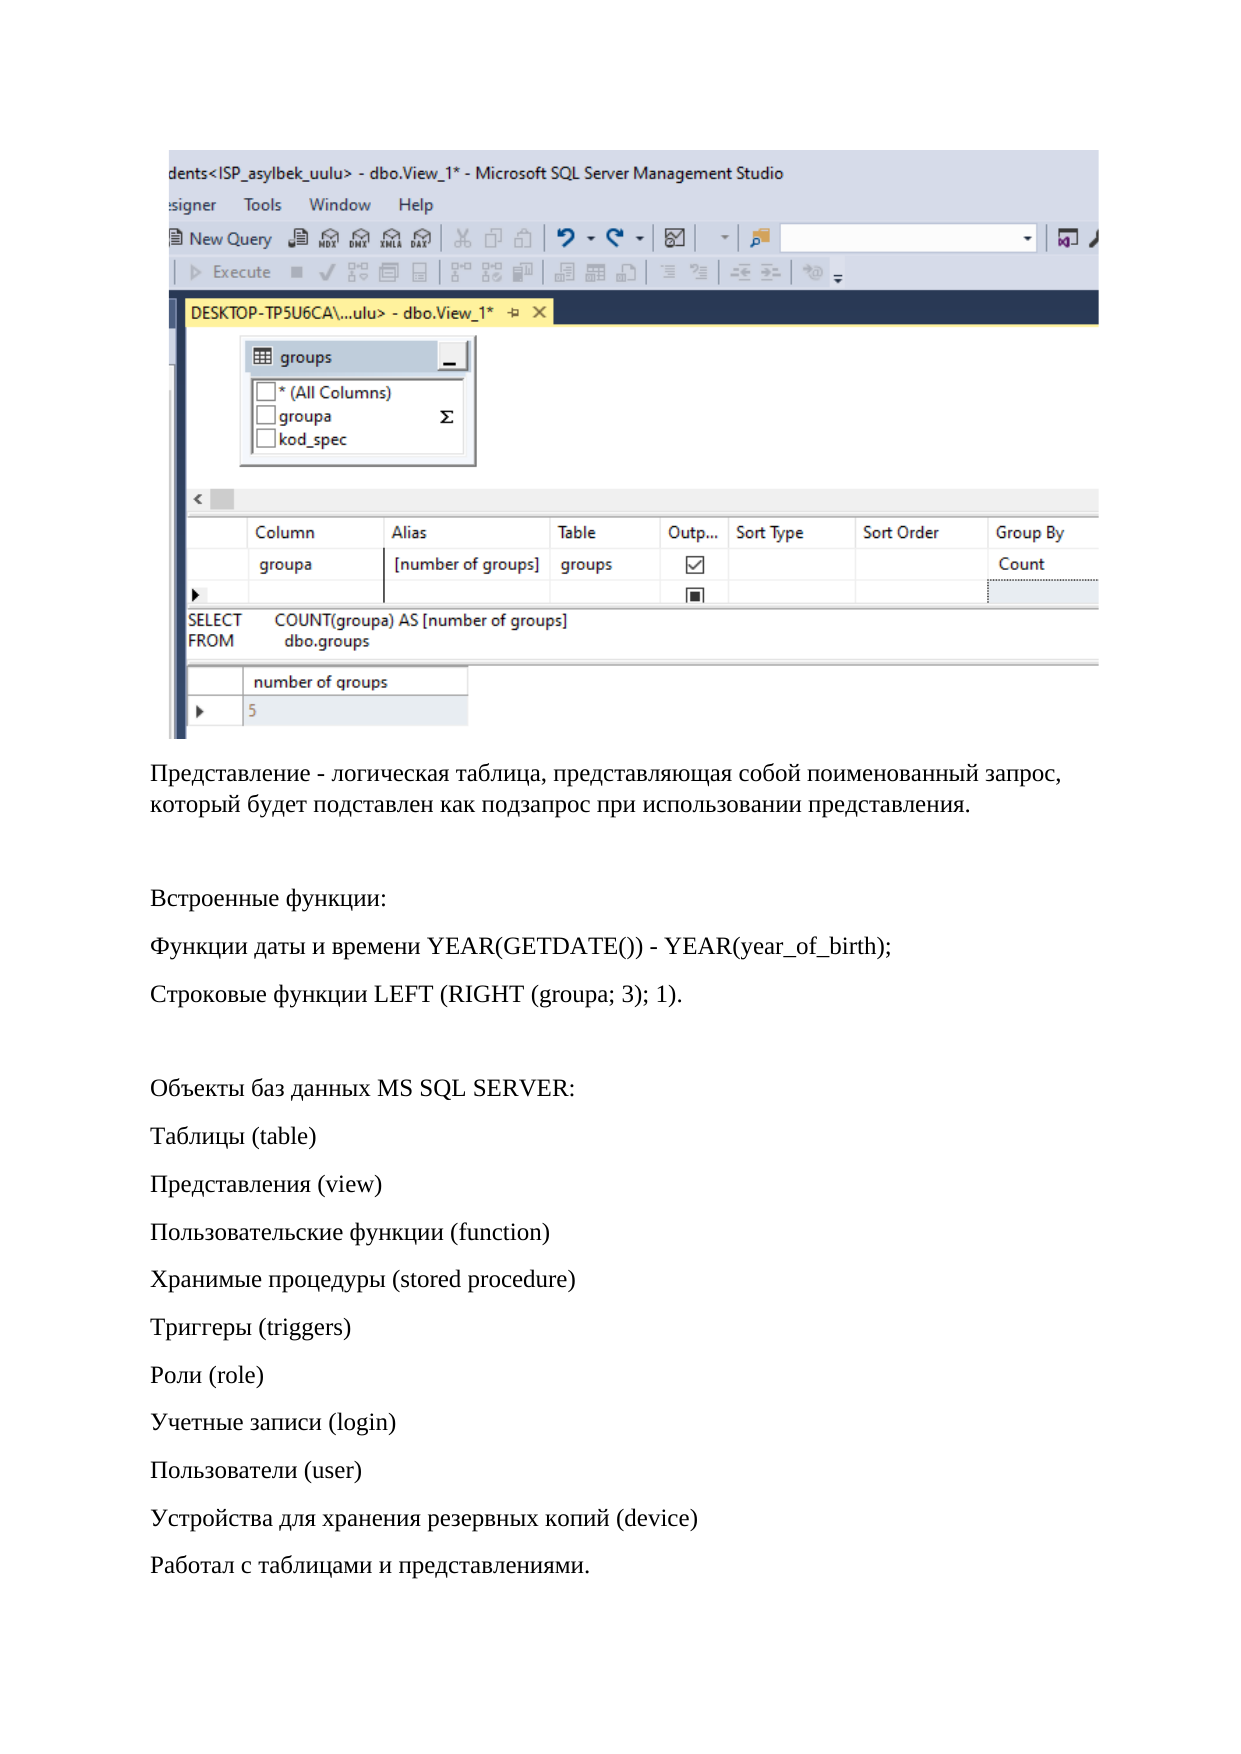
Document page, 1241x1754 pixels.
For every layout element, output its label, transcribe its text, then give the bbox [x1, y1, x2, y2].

text Устройства для хранения резервных копий (device) [150, 1503, 1090, 1532]
text Учетные записи (login) [150, 1407, 1090, 1436]
text Функции даты и времени YEAR(GETDATE()) - YEAR(year_of_birth); [150, 931, 1090, 960]
text Объекты баз данных MS SQL SERVER: [150, 1073, 1090, 1102]
text Хранимые процедуры (stored procedure) [150, 1264, 1090, 1293]
text Таблицы (table) [150, 1121, 1090, 1150]
text Пользовательские функции (function) [150, 1217, 1090, 1245]
text Встроенные функции: [150, 883, 1090, 912]
text Представления (view) [150, 1169, 1090, 1198]
text Строковые функции LEFT (RIGHT (groupa; 3); 1). [150, 979, 1090, 1008]
text Роли (role) [150, 1360, 1090, 1388]
text Триггеры (triggers) [150, 1312, 1090, 1341]
text Представление - логическая таблица, представляющая собой поименованный запрос, который будет подставлен как подзапрос при использовании представления. [150, 758, 1090, 818]
text Работал с таблицами и представлениями. [150, 1551, 1090, 1579]
text Пользователи (user) [150, 1455, 1090, 1484]
